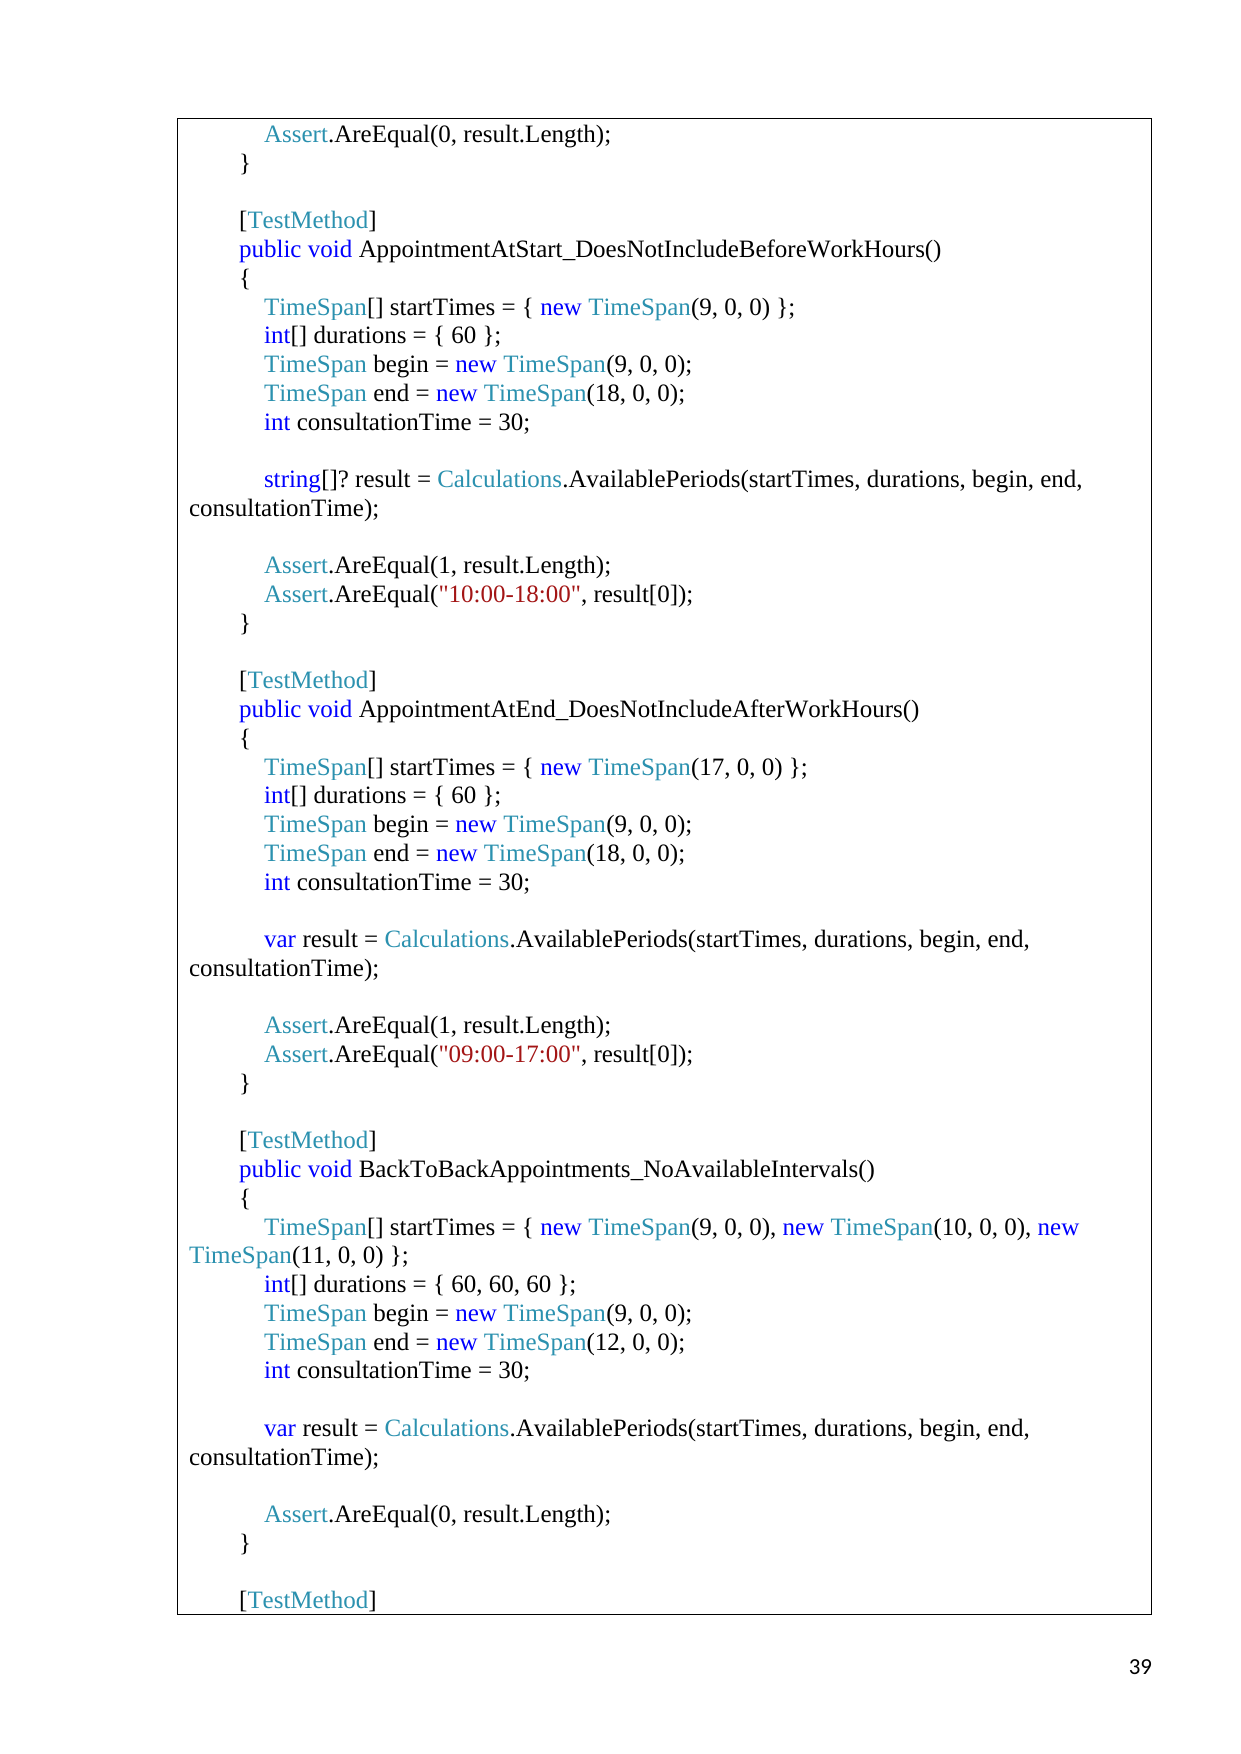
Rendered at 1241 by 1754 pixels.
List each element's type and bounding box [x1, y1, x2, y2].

table_header [178, 119, 1151, 1614]
